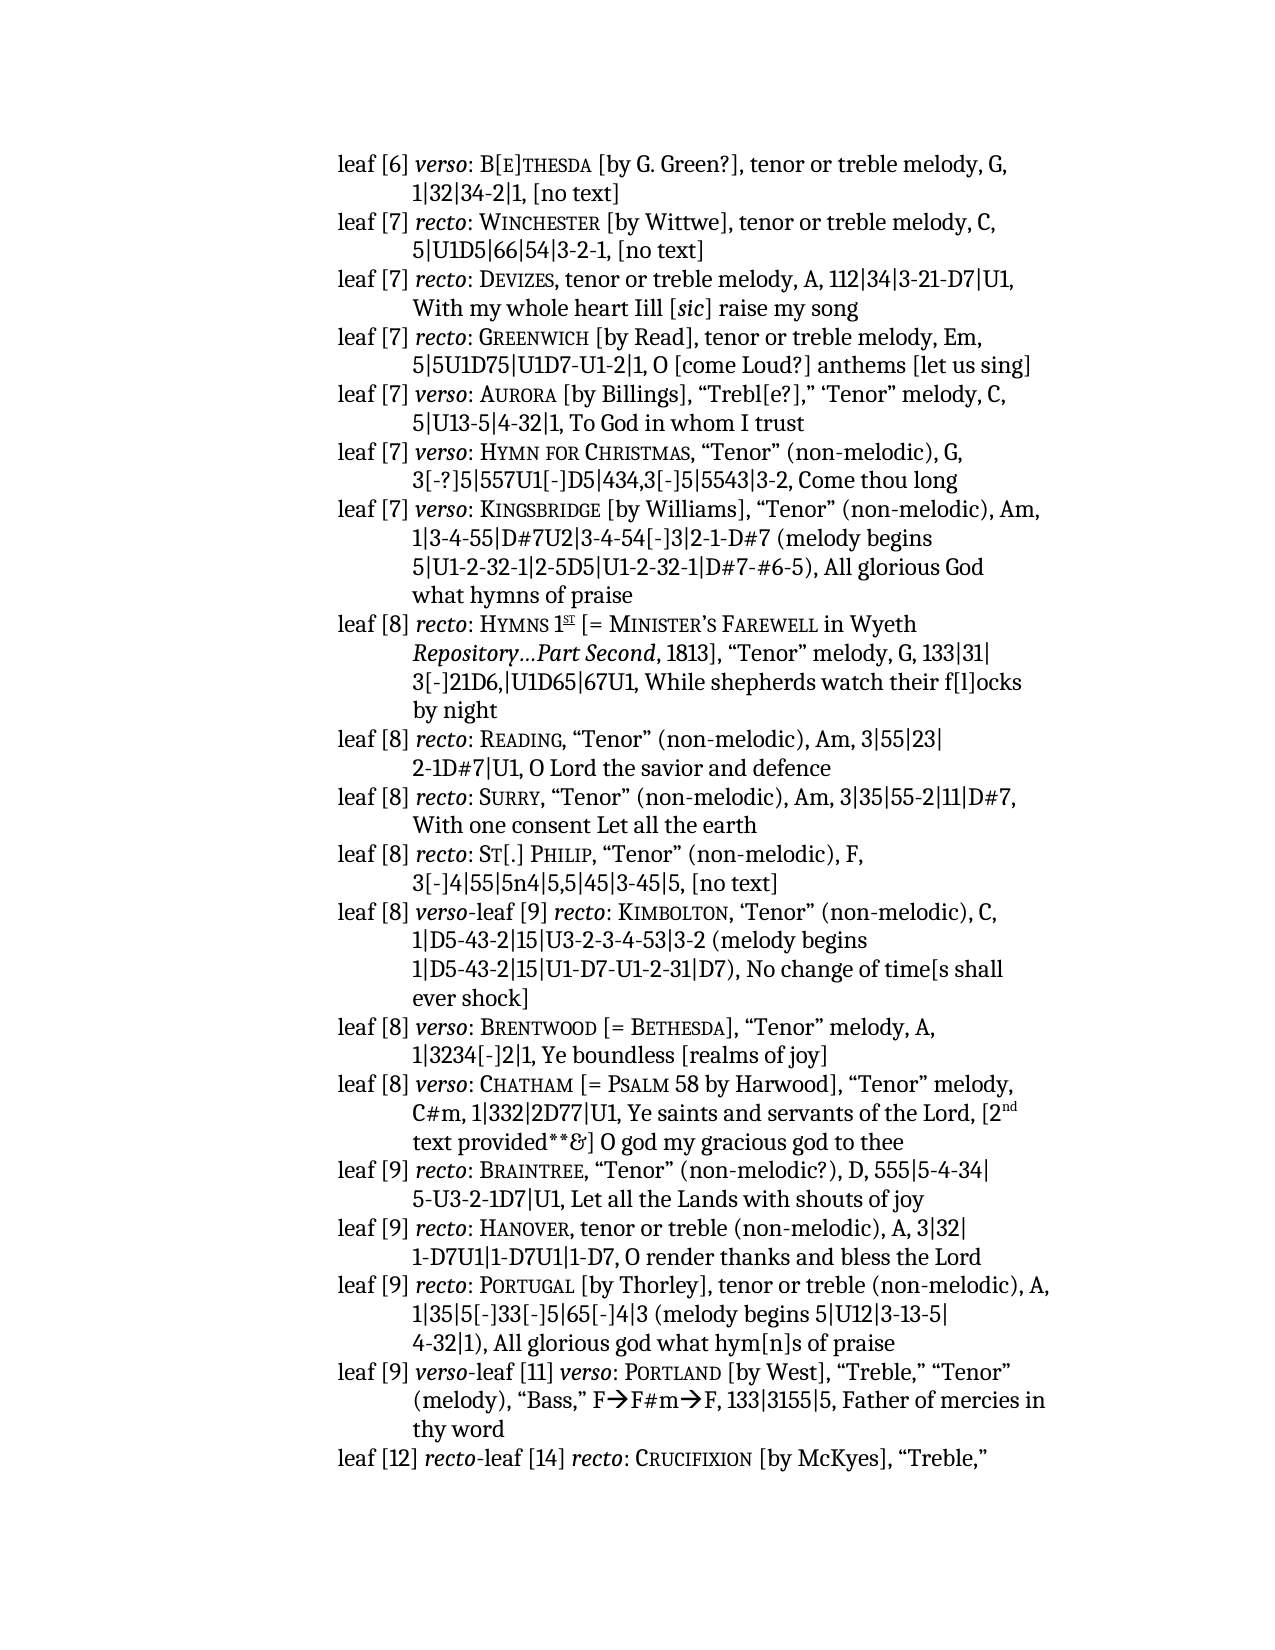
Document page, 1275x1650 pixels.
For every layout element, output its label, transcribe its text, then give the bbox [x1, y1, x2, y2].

text With my whole heart Iill [sic] raise my song [187, 294, 1087, 322]
text leaf [8] verso: Brentwood [= Bethesda], “Tenor” melody, A, [187, 1012, 1087, 1041]
text leaf [8] recto: St[.] Philip, “Tenor” (non-melodic), F, [187, 840, 1087, 869]
text leaf [6] verso: B[e]thesda [by G. Green?], tenor or treble melody, G, [187, 150, 1087, 179]
text leaf [7] recto: Devizes, tenor or treble melody, A, 112|34|3-21-D7|U1, [187, 265, 1087, 294]
text C#m, 1|332|2D77|U1, Ye saints and servants of the Lord, [2nd [187, 1099, 1087, 1127]
text by night [187, 696, 1087, 725]
text With one consent Let all the earth [187, 811, 1087, 840]
text 1|3-4-55|D#7U2|3-4-54[-]3|2-1-D#7 (melody begins [187, 524, 1087, 552]
text leaf [7] verso: Kingsbridge [by Williams], “Tenor” (non-melodic), Am, [187, 495, 1087, 524]
text 5|U1D5|66|54|3-2-1, [no text] [187, 236, 1087, 265]
text leaf [8] recto: Hymns 1st [= Minister’s Farewell in Wyeth Repository…Part Second, 1813], “Tenor” melody, G, 133|31| [187, 610, 1087, 667]
text 3[-]21D6,|U1D65|67U1, While shepherds watch their f[l]ocks [187, 667, 1087, 696]
text leaf [7] verso: Hymn for Christmas, “Tenor” (non-melodic), G, [187, 437, 1087, 466]
text leaf [8] recto: Surry, “Tenor” (non-melodic), Am, 3|35|55-2|11|D#7, [187, 782, 1087, 811]
text 1|35|5[-]33[-]5|65[-]4|3 (melody begins 5|U12|3-13-5| [187, 1300, 1087, 1329]
text 5|U13-5|4-32|1, To God in whom I trust [187, 409, 1087, 437]
text leaf [9] recto: Portugal [by Thorley], tenor or treble (non-melodic), A, [187, 1271, 1087, 1300]
text 1-D7U1|1-D7U1|1-D7, O render thanks and bless the Lord [187, 1242, 1087, 1271]
text text provided**&] O god my gracious god to thee [187, 1127, 1087, 1156]
text thy word [187, 1415, 1087, 1444]
text 1|32|34-2|1, [no text] [187, 179, 1087, 207]
text 2-1D#7|U1, O Lord the savior and defence [187, 754, 1087, 782]
text 3[-]4|55|5n4|5,5|45|3-45|5, [no text] [187, 869, 1087, 897]
text leaf [7] recto: Greenwich [by Read], tenor or treble melody, Em, [187, 322, 1087, 351]
text 5-U3-2-1D7|U1, Let all the Lands with shouts of joy [187, 1185, 1087, 1214]
text leaf [8] verso: Chatham [= Psalm 58 by Harwood], “Tenor” melody, [187, 1070, 1087, 1099]
text leaf [9] verso-leaf [11] verso: Portland [by West], “Treble,” “Tenor” [187, 1357, 1087, 1386]
text 1|D5-43-2|15|U1-D7-U1-2-31|D7), No change of time[s shall [187, 955, 1087, 984]
text ever shock] [187, 984, 1087, 1012]
text leaf [9] recto: Braintree, “Tenor” (non-melodic?), D, 555|5-4-34| [187, 1156, 1087, 1185]
text 3[-?]5|557U1[-]D5|434,3[-]5|5543|3-2, Come thou long [187, 466, 1087, 495]
text 1|D5-43-2|15|U3-2-3-4-53|3-2 (melody begins [187, 926, 1087, 955]
text what hymns of praise [187, 581, 1087, 610]
text leaf [9] recto: Hanover, tenor or treble (non-melodic), A, 3|32| [187, 1214, 1087, 1242]
text leaf [12] recto-leaf [14] recto: Crucifixion [by McKyes], “Treble,” [187, 1444, 1087, 1472]
text leaf [7] recto: Winchester [by Wittwe], tenor or treble melody, C, [187, 207, 1087, 236]
text 1|3234[-]2|1, Ye boundless [realms of joy] [187, 1041, 1087, 1070]
text leaf [7] verso: Aurora [by Billings], “Trebl[e?],” ‘Tenor” melody, C, [187, 380, 1087, 409]
text 5|U1-2-32-1|2-5D5|U1-2-32-1|D#7-#6-5), All glorious God [187, 552, 1087, 581]
text 5|5U1D75|U1D7-U1-2|1, O [come Loud?] anthems [let us sing] [187, 351, 1087, 380]
text 4-32|1), All glorious god what hym[n]s of praise [187, 1329, 1087, 1357]
text leaf [8] recto: Reading, “Tenor” (non-melodic), Am, 3|55|23| [187, 725, 1087, 754]
text leaf [8] verso-leaf [9] recto: Kimbolton, ‘Tenor” (non-melodic), C, [187, 897, 1087, 926]
text (melody), “Bass,” FF#mF, 133|3155|5, Father of mercies in [187, 1386, 1087, 1415]
